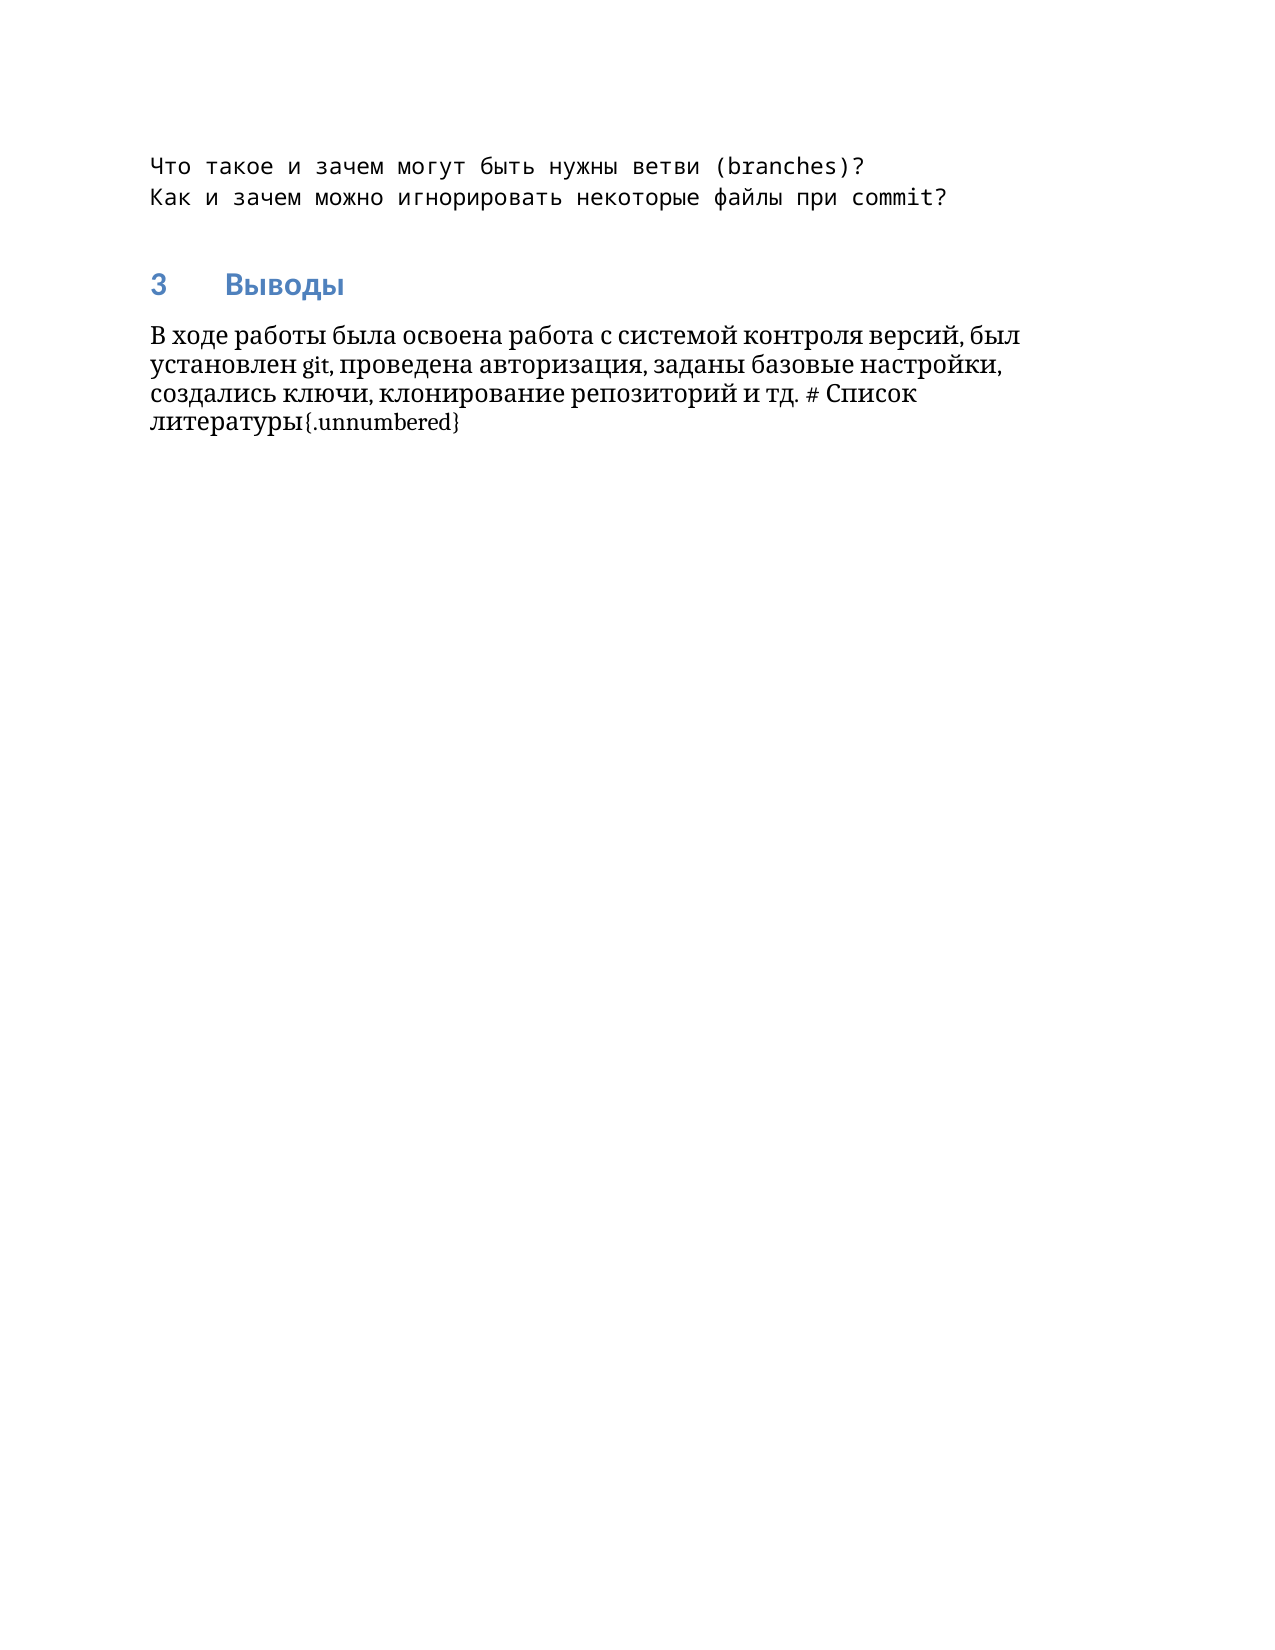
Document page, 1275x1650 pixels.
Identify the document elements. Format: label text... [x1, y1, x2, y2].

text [150, 150, 1125, 212]
text В ходе работы была освоена работа с системой контроля версий, был установлен git, проведена авторизация, заданы базовые настройки, создались ключи, клонирование репозиторий и тд. # Список литературы{.unnumbered} [150, 322, 1125, 437]
subtitle 3 Выводы [150, 262, 1125, 303]
